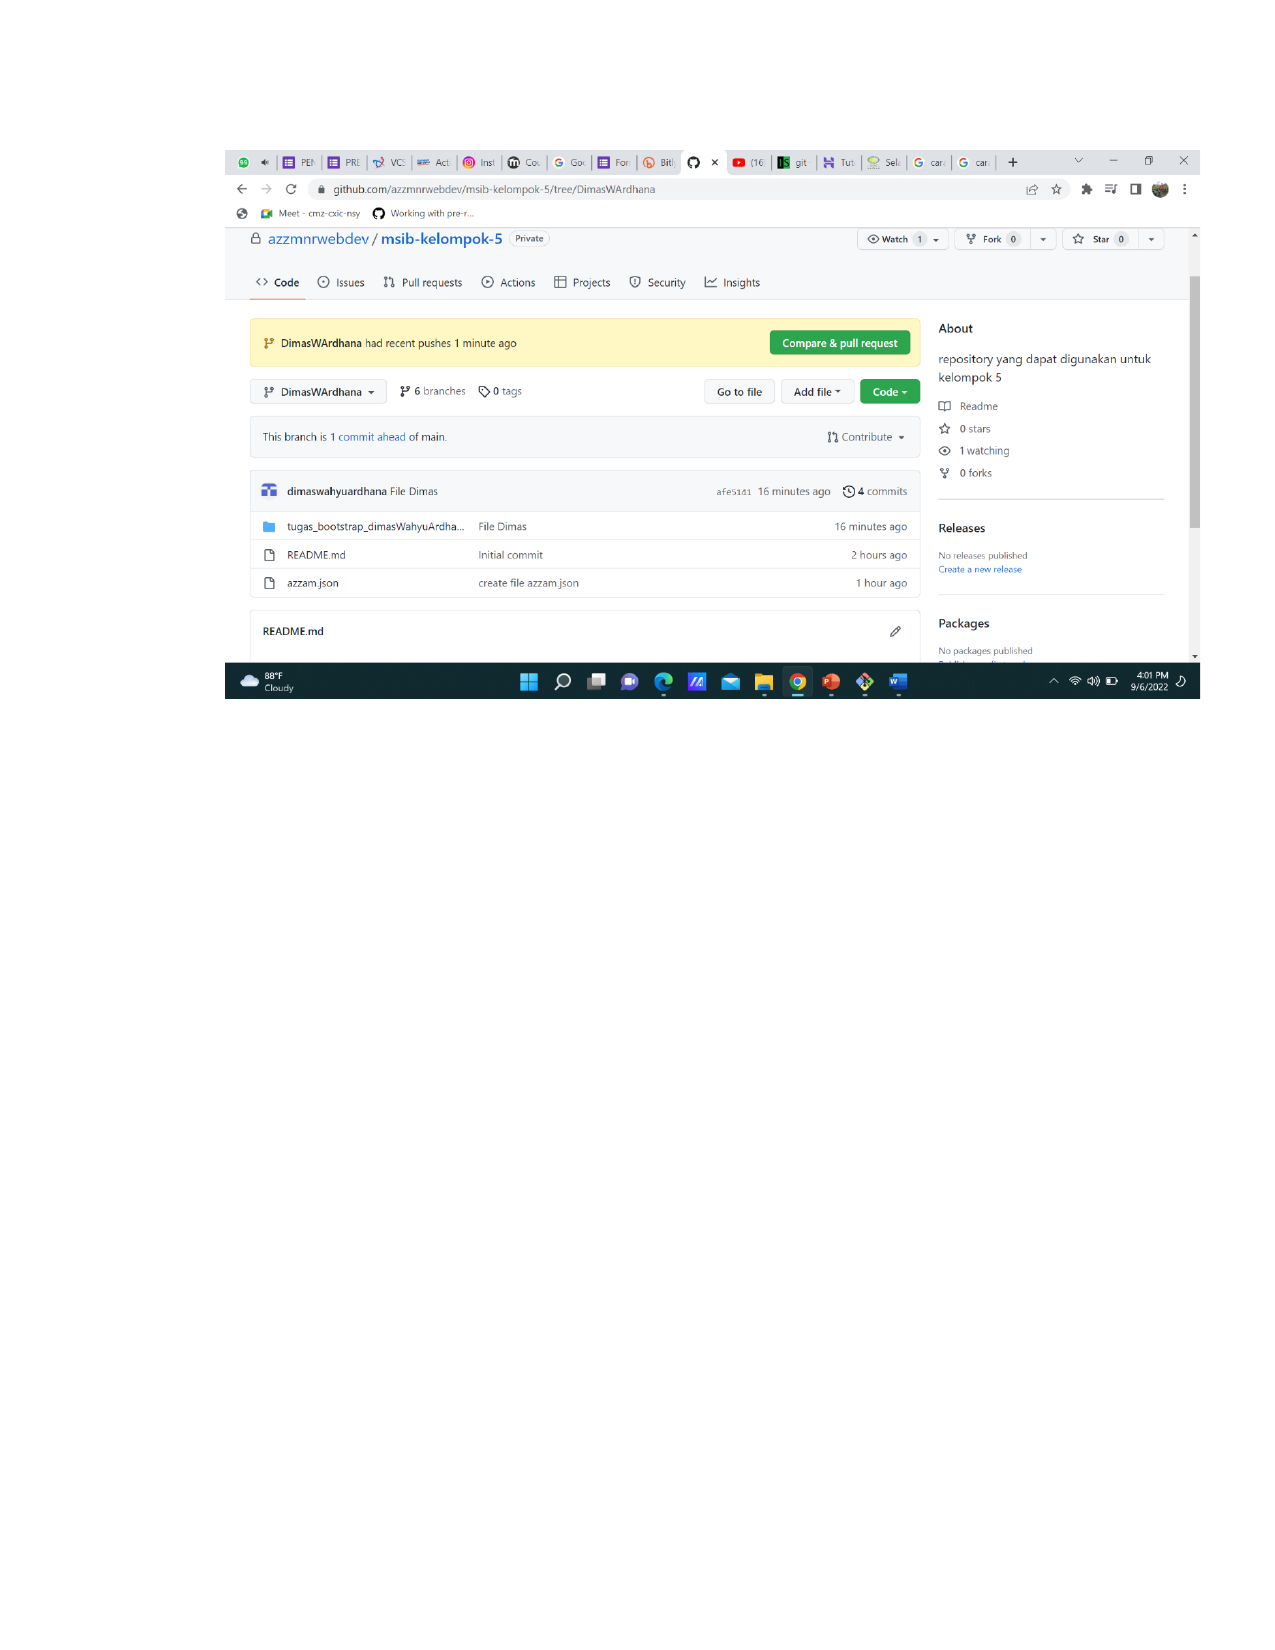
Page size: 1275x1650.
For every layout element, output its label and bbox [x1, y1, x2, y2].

picture [225, 150, 1200, 699]
